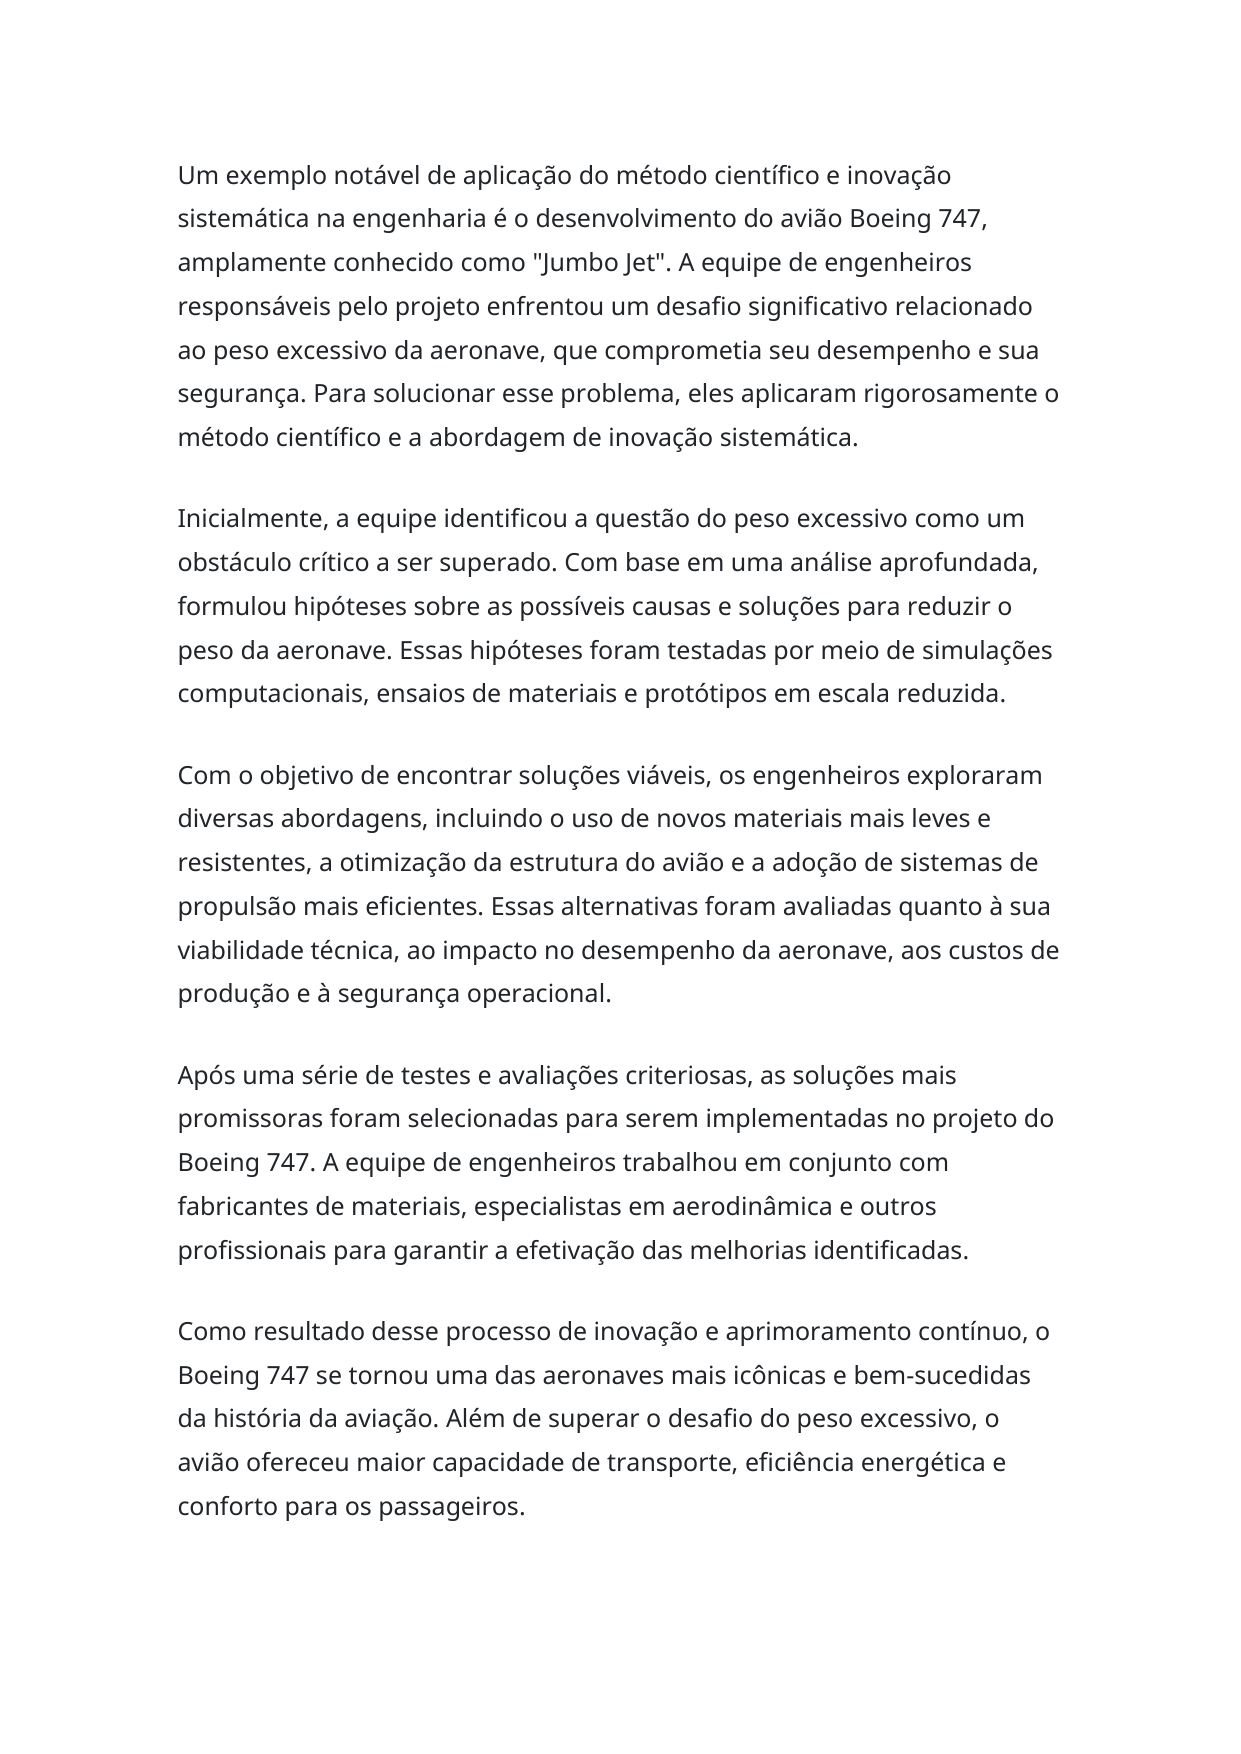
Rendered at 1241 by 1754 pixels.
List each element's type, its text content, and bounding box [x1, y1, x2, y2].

text Como resultado desse processo de inovação e aprimoramento contínuo, o Boeing 747 se tornou uma das aeronaves mais icônicas e bem-sucedidas da história da aviação. Além de superar o desafio do peso excessivo, o avião ofereceu maior capacidade de transporte, eficiência energética e conforto para os passageiros. [177, 1304, 1063, 1523]
text Após uma série de testes e avaliações criteriosas, as soluções mais promissoras foram selecionadas para serem implementadas no projeto do Boeing 747. A equipe de engenheiros trabalhou em conjunto com fabricantes de materiais, especialistas em aerodinâmica e outros profissionais para garantir a efetivação das melhorias identificadas. [177, 1048, 1063, 1266]
text Com o objetivo de encontrar soluções viáveis, os engenheiros exploraram diversas abordagens, incluindo o uso de novos materiais mais leves e resistentes, a otimização da estrutura do avião e a adoção de sistemas de propulsão mais eficientes. Essas alternativas foram avaliadas quanto à sua viabilidade técnica, ao impacto no desempenho da aeronave, aos custos de produção e à segurança operacional. [177, 748, 1063, 1010]
text Um exemplo notável de aplicação do método científico e inovação sistemática na engenharia é o desenvolvimento do avião Boeing 747, amplamente conhecido como "Jumbo Jet". A equipe de engenheiros responsáveis pelo projeto enfrentou um desafio significativo relacionado ao peso excessivo da aeronave, que comprometia seu desempenho e sua segurança. Para solucionar esse problema, eles aplicaram rigorosamente o método científico e a abordagem de inovação sistemática. [177, 148, 1063, 454]
text Inicialmente, a equipe identificou a questão do peso excessivo como um obstáculo crítico a ser superado. Com base em uma análise aprofundada, formulou hipóteses sobre as possíveis causas e soluções para reduzir o peso da aeronave. Essas hipóteses foram testadas por meio de simulações computacionais, ensaios de materiais e protótipos em escala reduzida. [177, 491, 1063, 710]
